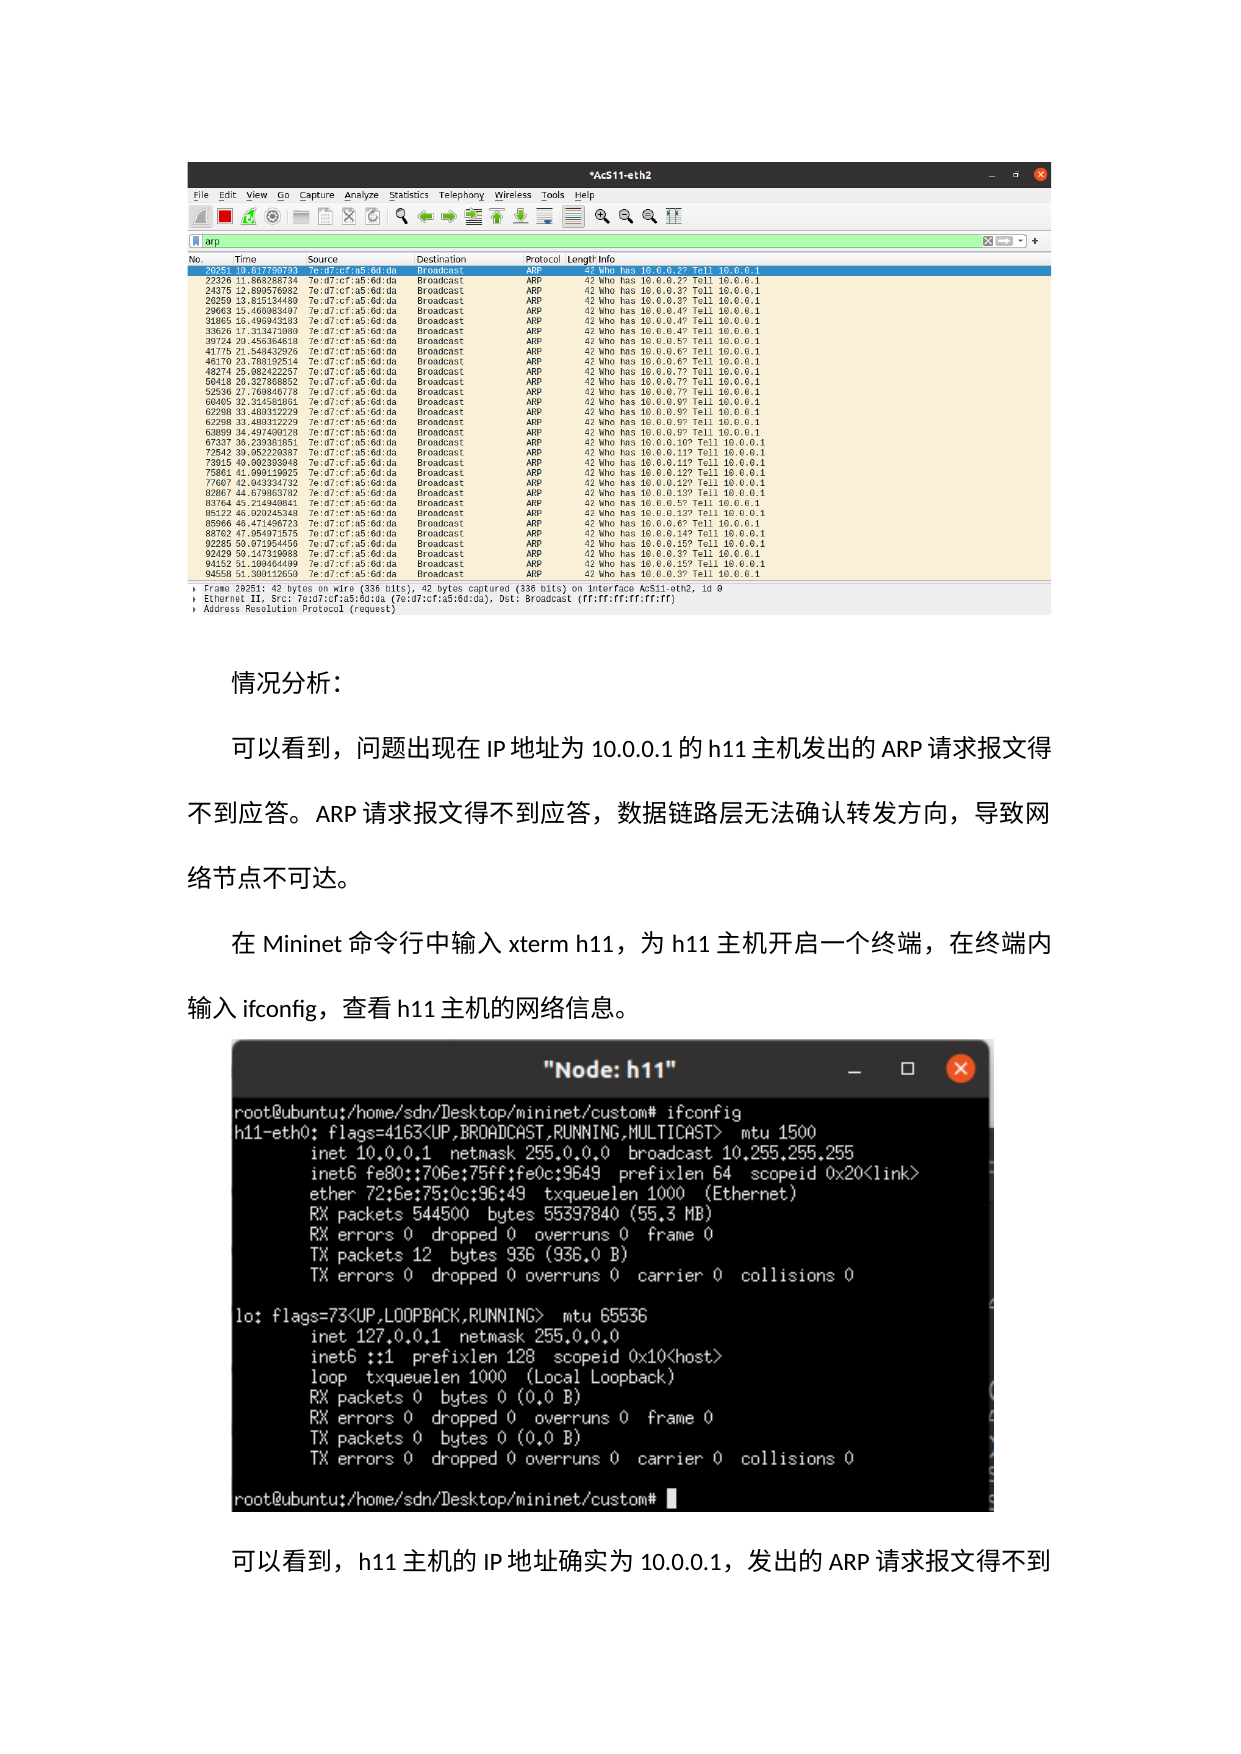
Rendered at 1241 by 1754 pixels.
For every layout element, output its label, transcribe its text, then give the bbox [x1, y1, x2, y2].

text 情况分析： [187, 649, 1053, 714]
text 可以看到，问题出现在IP地址为10.0.0.1的h11主机发出的ARP请求报文得不到应答。ARP请求报文得不到应答，数据链路层无法确认转发方向，导致网络节点不可达。 [187, 714, 1053, 909]
text 在Mininet命令行中输入xterm h11，为h11主机开启一个终端，在终端内输入ifconfig，查看h11主机的网络信息。 [187, 909, 1053, 1039]
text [187, 1527, 1053, 1592]
picture [187, 162, 1052, 623]
picture [231, 1039, 994, 1512]
